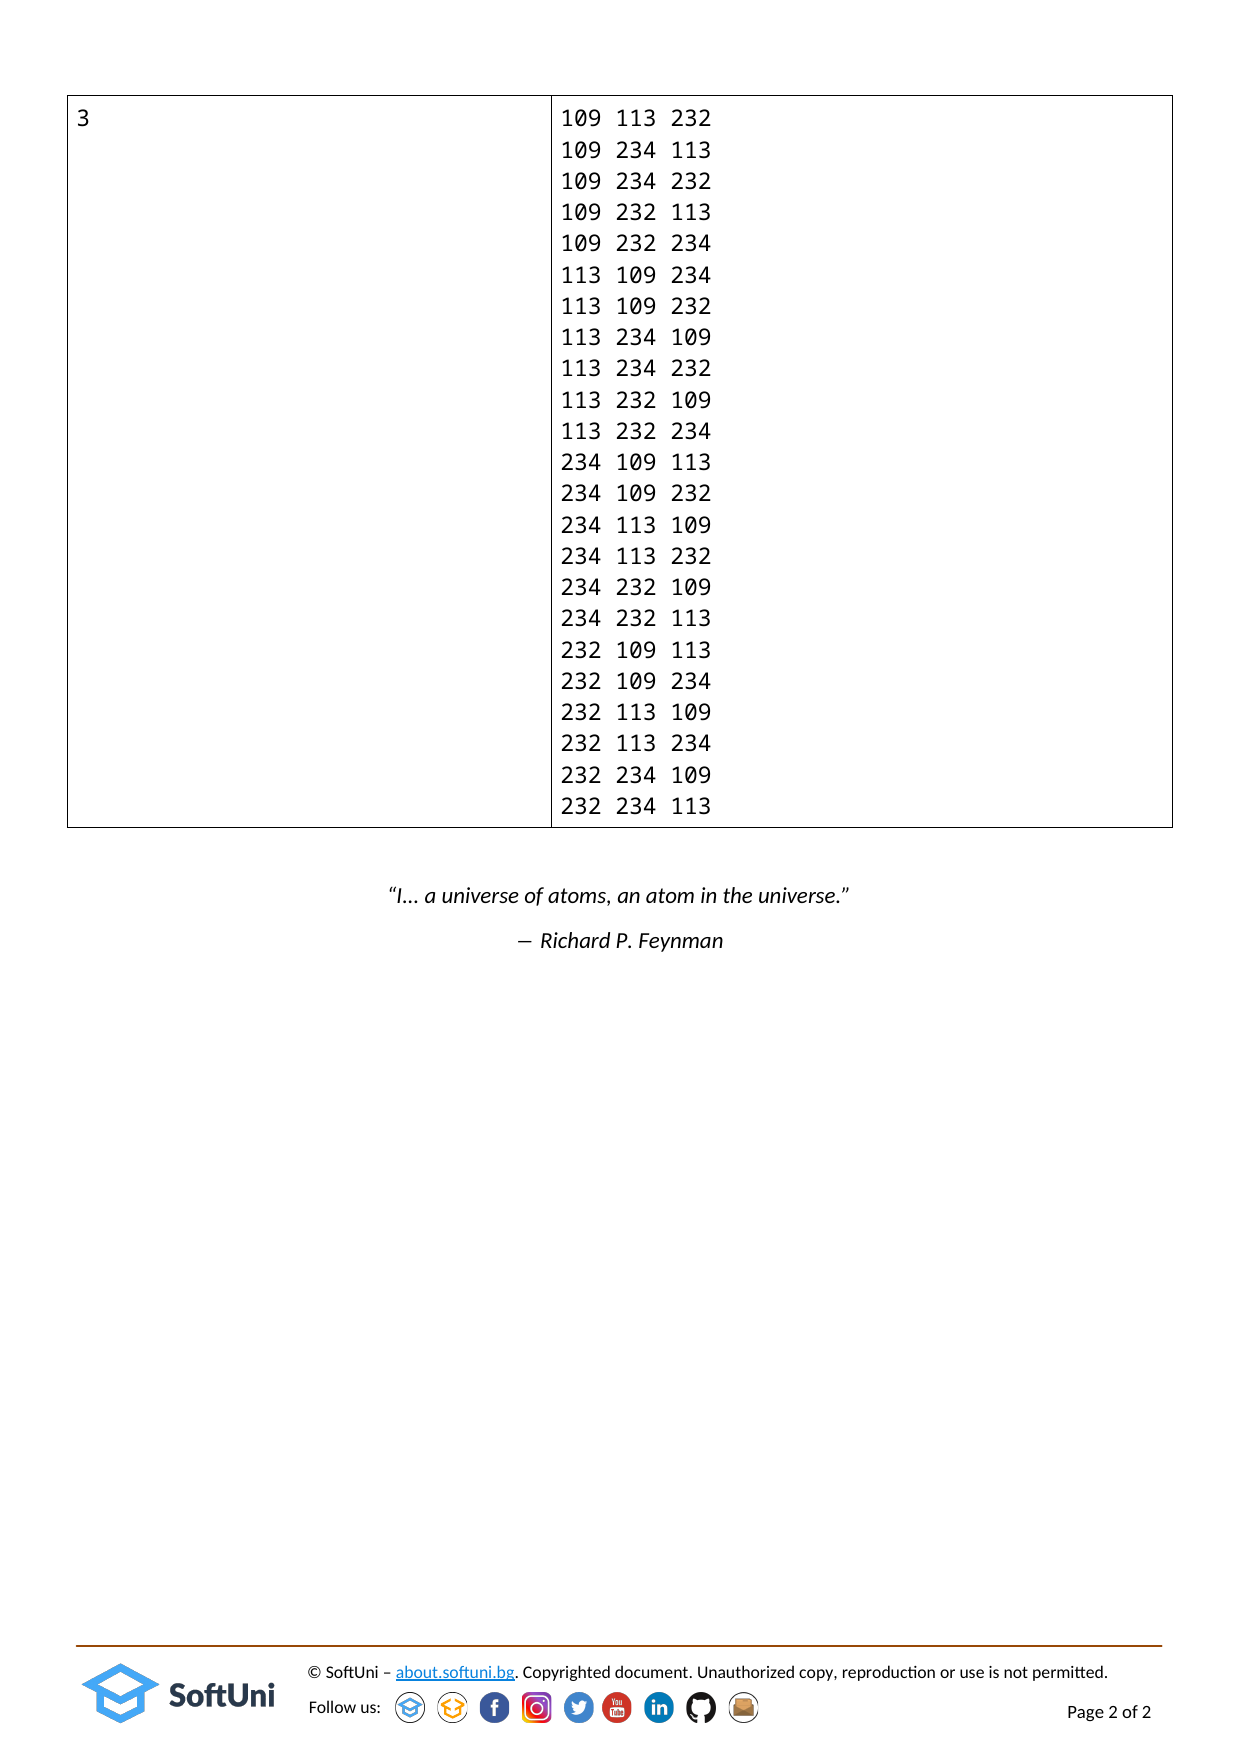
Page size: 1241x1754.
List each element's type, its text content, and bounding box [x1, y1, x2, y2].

picture [644, 1714, 653, 1723]
picture [75, 1658, 281, 1729]
picture [665, 1714, 674, 1723]
picture [658, 1705, 667, 1714]
picture [686, 1692, 716, 1723]
picture [437, 1692, 468, 1723]
text ― Richard P. Feynman [77, 926, 1163, 986]
picture [395, 1692, 425, 1723]
text “I... a universe of atoms, an atom in the universe.” [77, 881, 1163, 909]
picture [728, 1692, 759, 1723]
picture [479, 1692, 510, 1723]
picture [602, 1692, 632, 1723]
picture [665, 1692, 674, 1701]
table_cell 109 113 234 232 3 [68, 96, 551, 827]
picture [564, 1692, 594, 1723]
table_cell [552, 96, 1172, 827]
picture [644, 1692, 653, 1701]
picture [522, 1692, 552, 1723]
